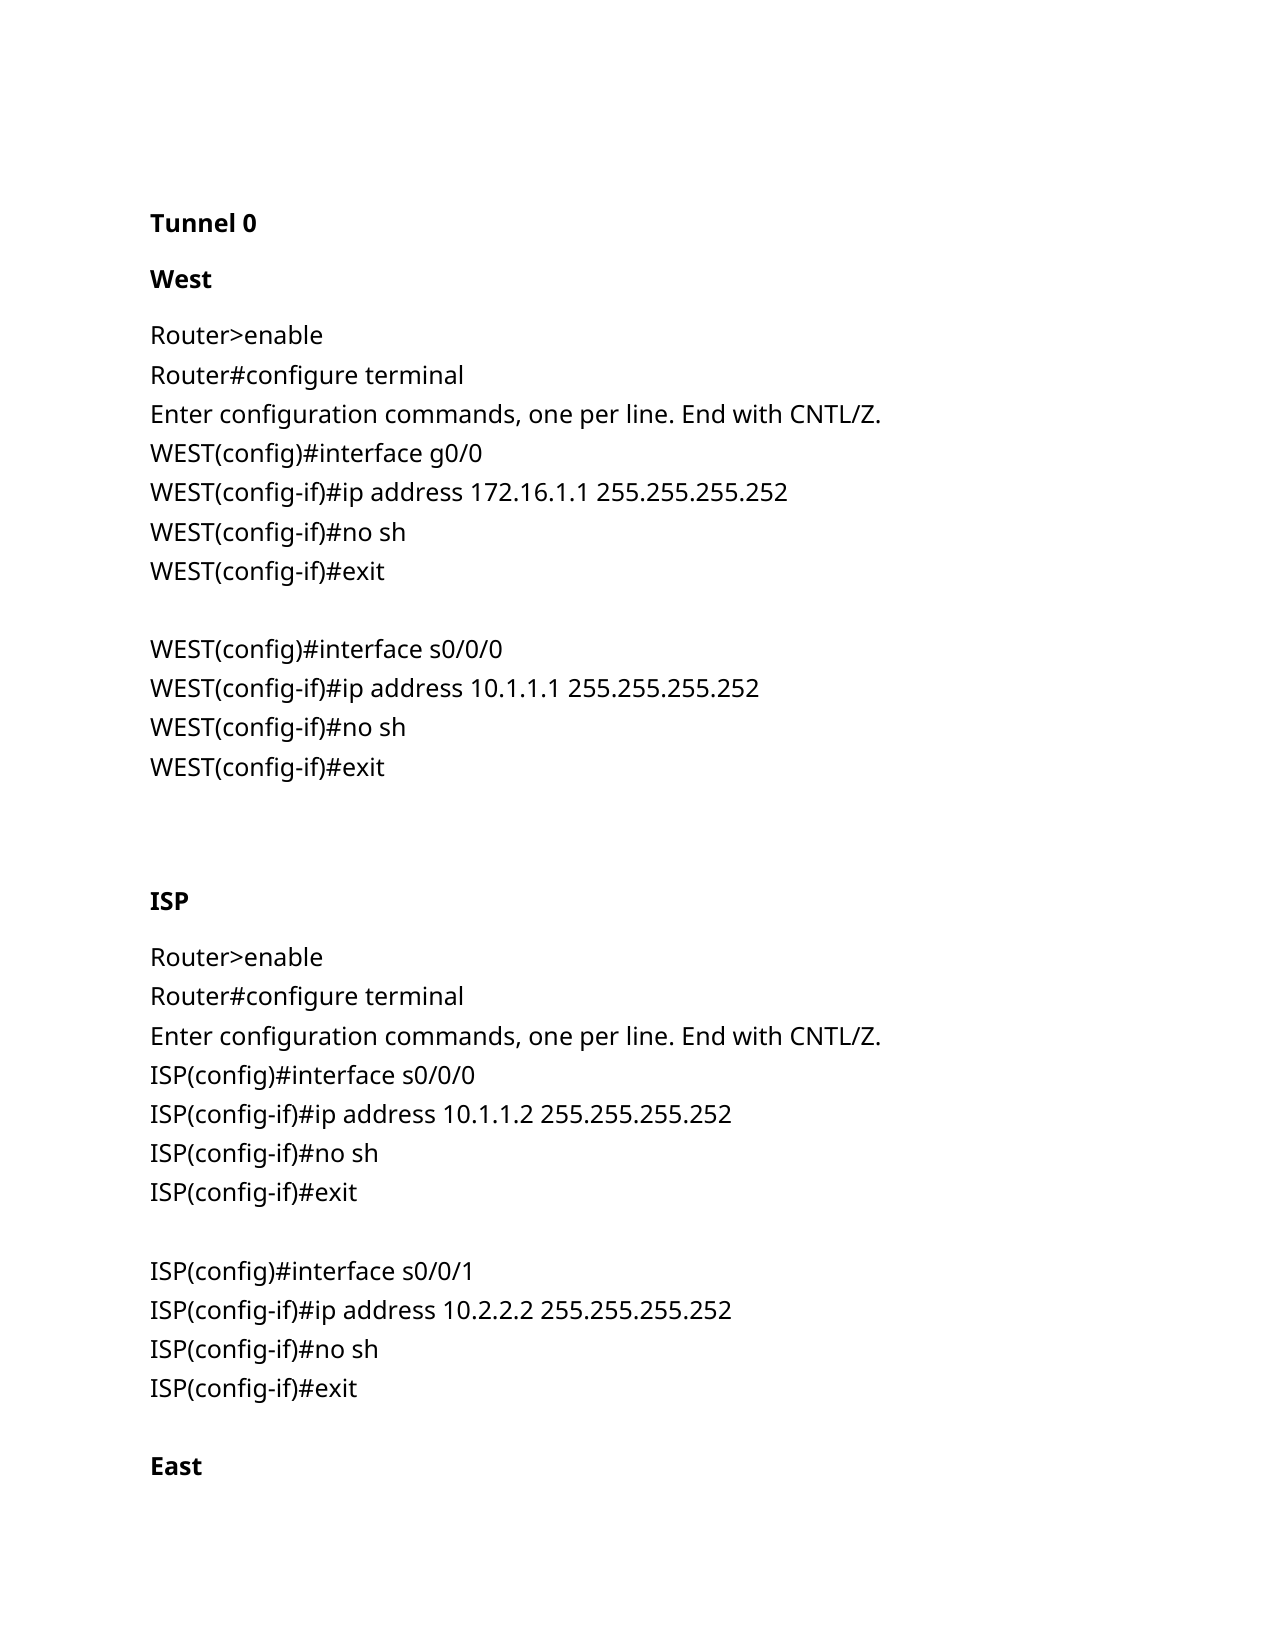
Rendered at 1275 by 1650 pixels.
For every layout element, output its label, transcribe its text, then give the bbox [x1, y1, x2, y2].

text Enter configuration commands, one per line. End with CNTL/Z. [150, 397, 1125, 431]
text ISP(config-if)#exit [150, 1371, 1125, 1405]
text Router>enable [150, 318, 1125, 352]
text ISP(config-if)#no sh [150, 1332, 1125, 1366]
text WEST(config-if)#ip address 172.16.1.1 255.255.255.252 [150, 475, 1125, 509]
text WEST(config-if)#no sh [150, 710, 1125, 744]
text WEST(config)#interface g0/0 [150, 436, 1125, 470]
text WEST(config-if)#exit [150, 553, 1125, 587]
text ISP(config-if)#no sh [150, 1136, 1125, 1170]
text ISP(config)#interface s0/0/1 [150, 1253, 1125, 1287]
text Router>enable [150, 939, 1125, 973]
text ISP [150, 883, 1125, 917]
text ISP(config)#interface s0/0/0 [150, 1057, 1125, 1091]
text ISP(config-if)#ip address 10.1.1.2 255.255.255.252 [150, 1097, 1125, 1131]
text ISP(config-if)#exit [150, 1175, 1125, 1209]
text East [150, 1449, 1125, 1483]
text WEST(config-if)#no sh [150, 514, 1125, 548]
text Tunnel 0 [150, 206, 1125, 240]
text ISP(config-if)#ip address 10.2.2.2 255.255.255.252 [150, 1292, 1125, 1326]
text Router#configure terminal [150, 357, 1125, 391]
text WEST(config-if)#ip address 10.1.1.1 255.255.255.252 [150, 671, 1125, 705]
text Router#configure terminal [150, 979, 1125, 1013]
text Enter configuration commands, one per line. End with CNTL/Z. [150, 1018, 1125, 1052]
text West [150, 262, 1125, 296]
text WEST(config-if)#exit [150, 749, 1125, 783]
text WEST(config)#interface s0/0/0 [150, 632, 1125, 666]
